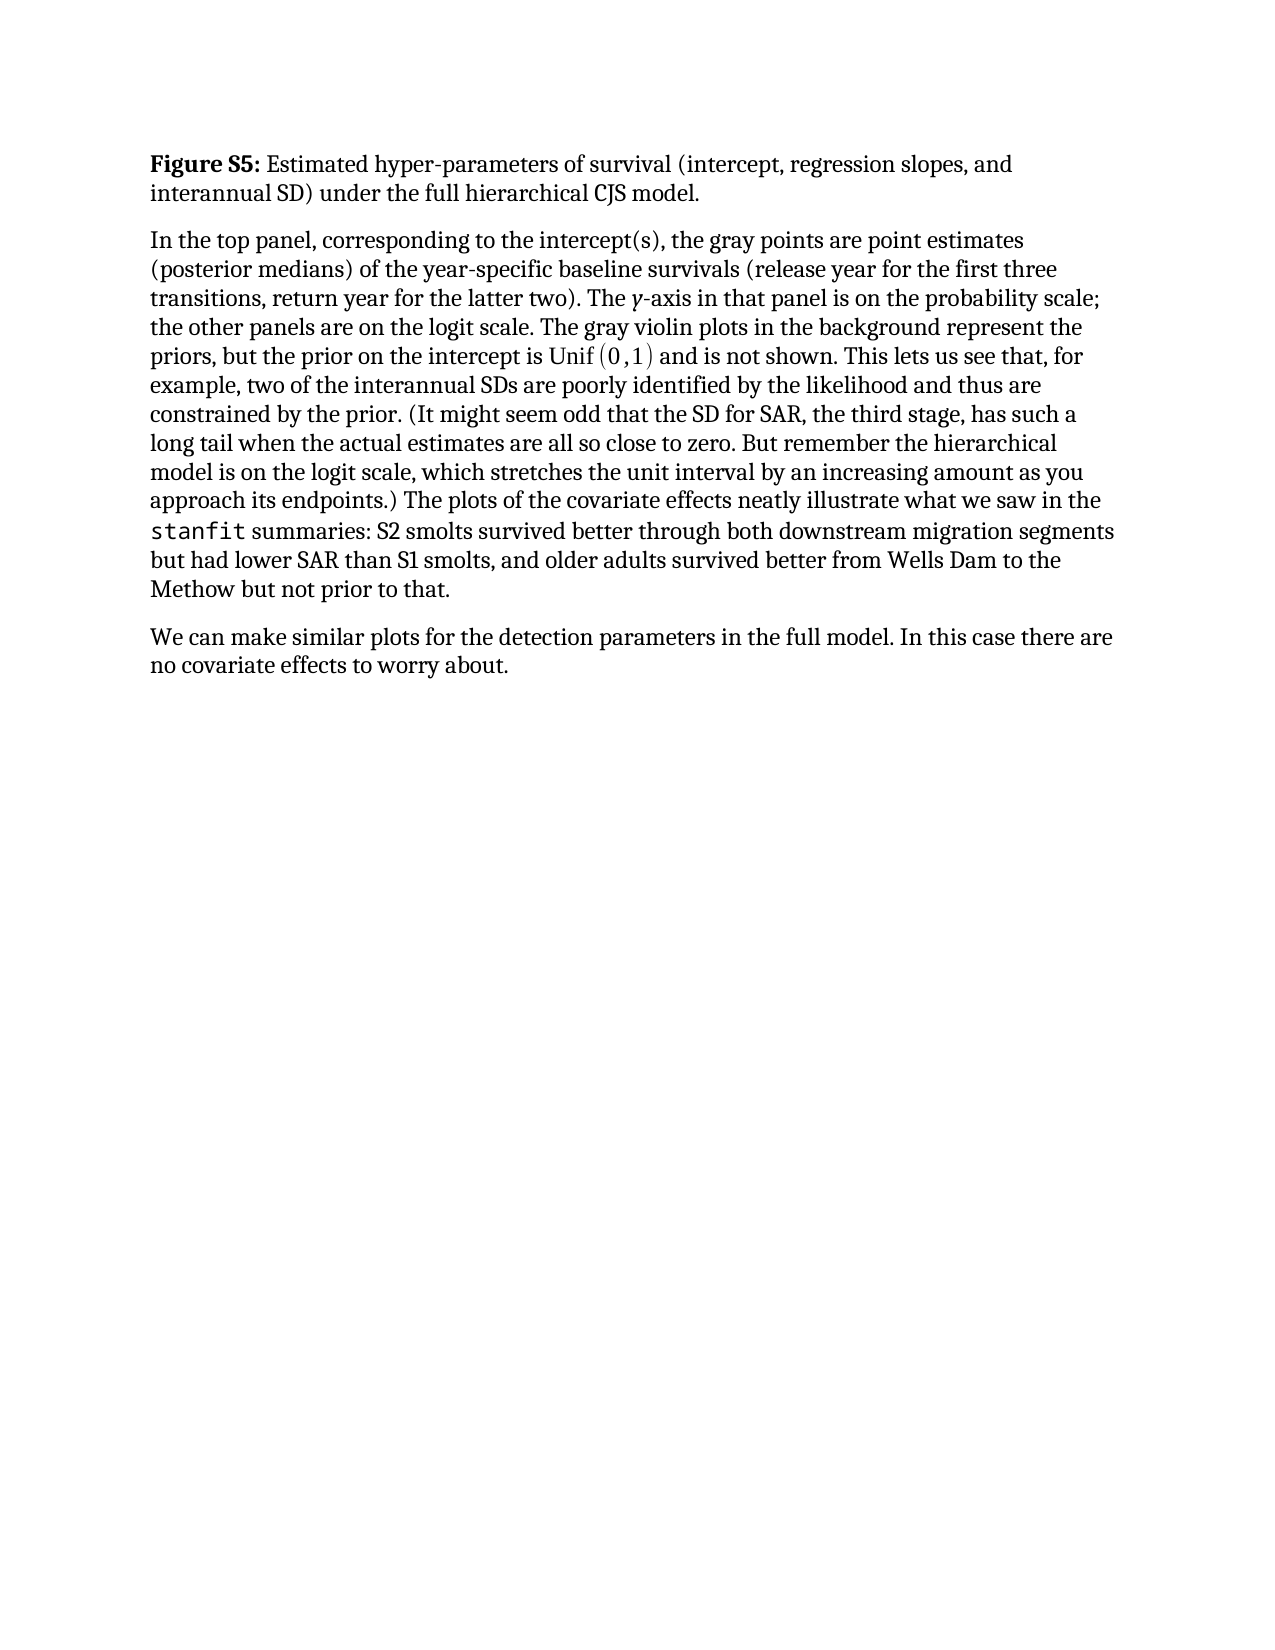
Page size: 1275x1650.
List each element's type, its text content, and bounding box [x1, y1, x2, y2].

text We can make similar plots for the detection parameters in the full model. In this case there are no covariate effects to worry about. [150, 622, 1125, 680]
text Figure S5: Estimated hyper-parameters of survival (intercept, regression slopes, and interannual SD) under the full hierarchical CJS model. [150, 150, 1125, 207]
text In the top panel, corresponding to the intercept(s), the gray points are point estimates (posterior medians) of the year-specific baseline survivals (release year for the first three transitions, return year for the latter two). The y-axis in that panel is on the probability scale; the other panels are on the logit scale. The gray violin plots in the background represent the priors, but the prior on the intercept is and is not shown. This lets us see that, for example, two of the interannual SDs are poorly identified by the likelihood and thus are constrained by the prior. (It might seem odd that the SD for SAR, the third stage, has such a long tail when the actual estimates are all so close to zero. But remember the hierarchical model is on the logit scale, which stretches the unit interval by an increasing amount as you approach its endpoints.) The plots of the covariate effects neatly illustrate what we saw in the stanfit summaries: S2 smolts survived better through both downstream migration segments but had lower SAR than S1 smolts, and older adults survived better from Wells Dam to the Methow but not prior to that. [150, 226, 1125, 604]
